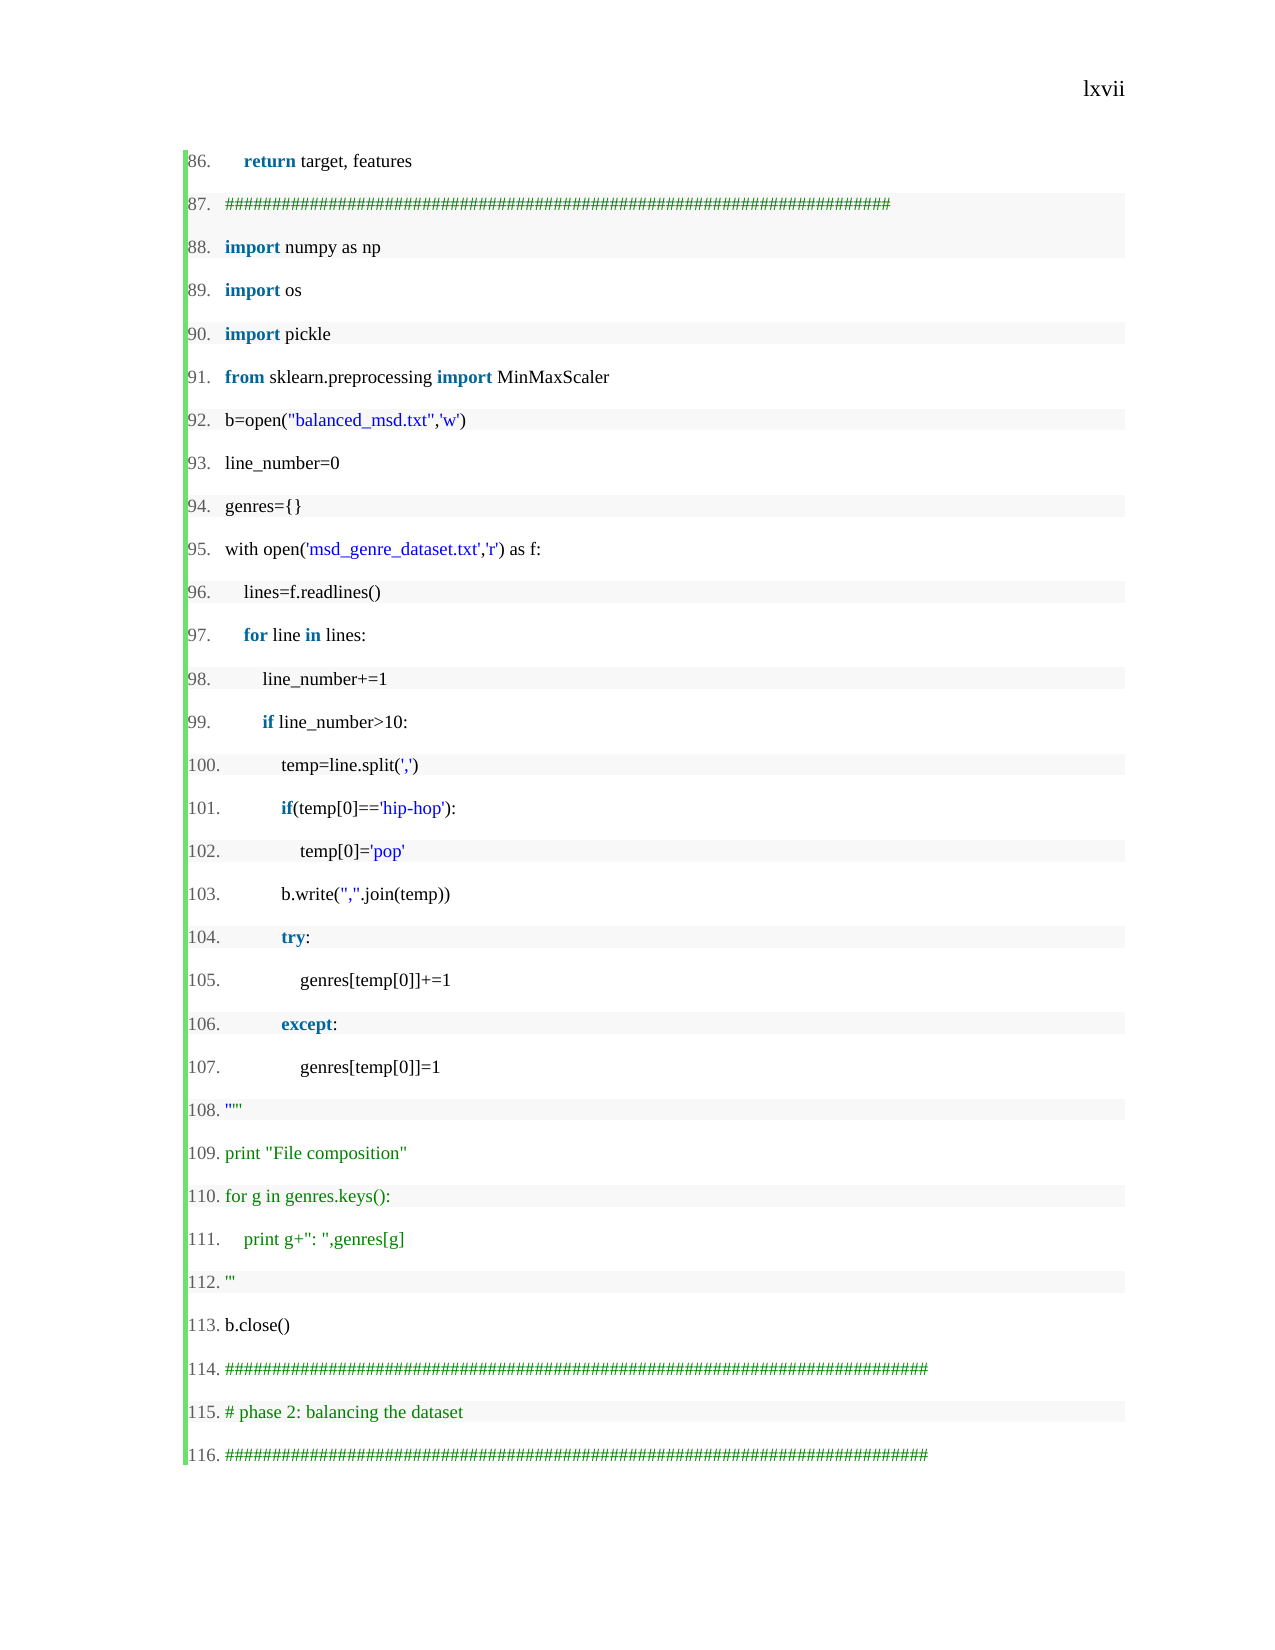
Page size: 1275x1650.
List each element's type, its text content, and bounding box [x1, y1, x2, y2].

list import os [188, 279, 1125, 301]
list genres={} [188, 495, 1125, 517]
list b.close() [188, 1314, 1125, 1336]
list if line_number>10: [188, 711, 1125, 732]
list b=open("balanced_msd.txt",'w') [188, 409, 1125, 430]
list temp=line.split(',') [188, 754, 1125, 775]
list temp[0]='pop' [188, 840, 1125, 862]
list return target, features [188, 150, 1125, 172]
list ####################################################################### [188, 193, 1125, 215]
list lines=f.readlines() [188, 581, 1125, 603]
list ########################################################################### [188, 1444, 1125, 1465]
list genres[temp[0]]=1 [188, 1056, 1125, 1077]
list line_number=0 [188, 452, 1125, 473]
list ''''' [188, 1099, 1125, 1120]
list from sklearn.preprocessing import MinMaxScaler [188, 366, 1125, 387]
list for g in genres.keys(): [188, 1185, 1125, 1207]
list try: [188, 926, 1125, 948]
list print "File composition" [188, 1142, 1125, 1163]
list b.write(",".join(temp)) [188, 883, 1125, 905]
list ########################################################################### [188, 1357, 1125, 1379]
list genres[temp[0]]+=1 [188, 969, 1125, 991]
list if(temp[0]=='hip-hop'): [188, 797, 1125, 818]
list # phase 2: balancing the dataset [188, 1401, 1125, 1422]
list import numpy as np [188, 236, 1125, 258]
list line_number+=1 [188, 667, 1125, 689]
list print g+": ",genres[g] [188, 1228, 1125, 1250]
list with open('msd_genre_dataset.txt','r') as f: [188, 538, 1125, 560]
list import pickle [188, 322, 1125, 344]
list ''' [188, 1271, 1125, 1293]
list for line in lines: [188, 624, 1125, 646]
list except: [188, 1012, 1125, 1034]
